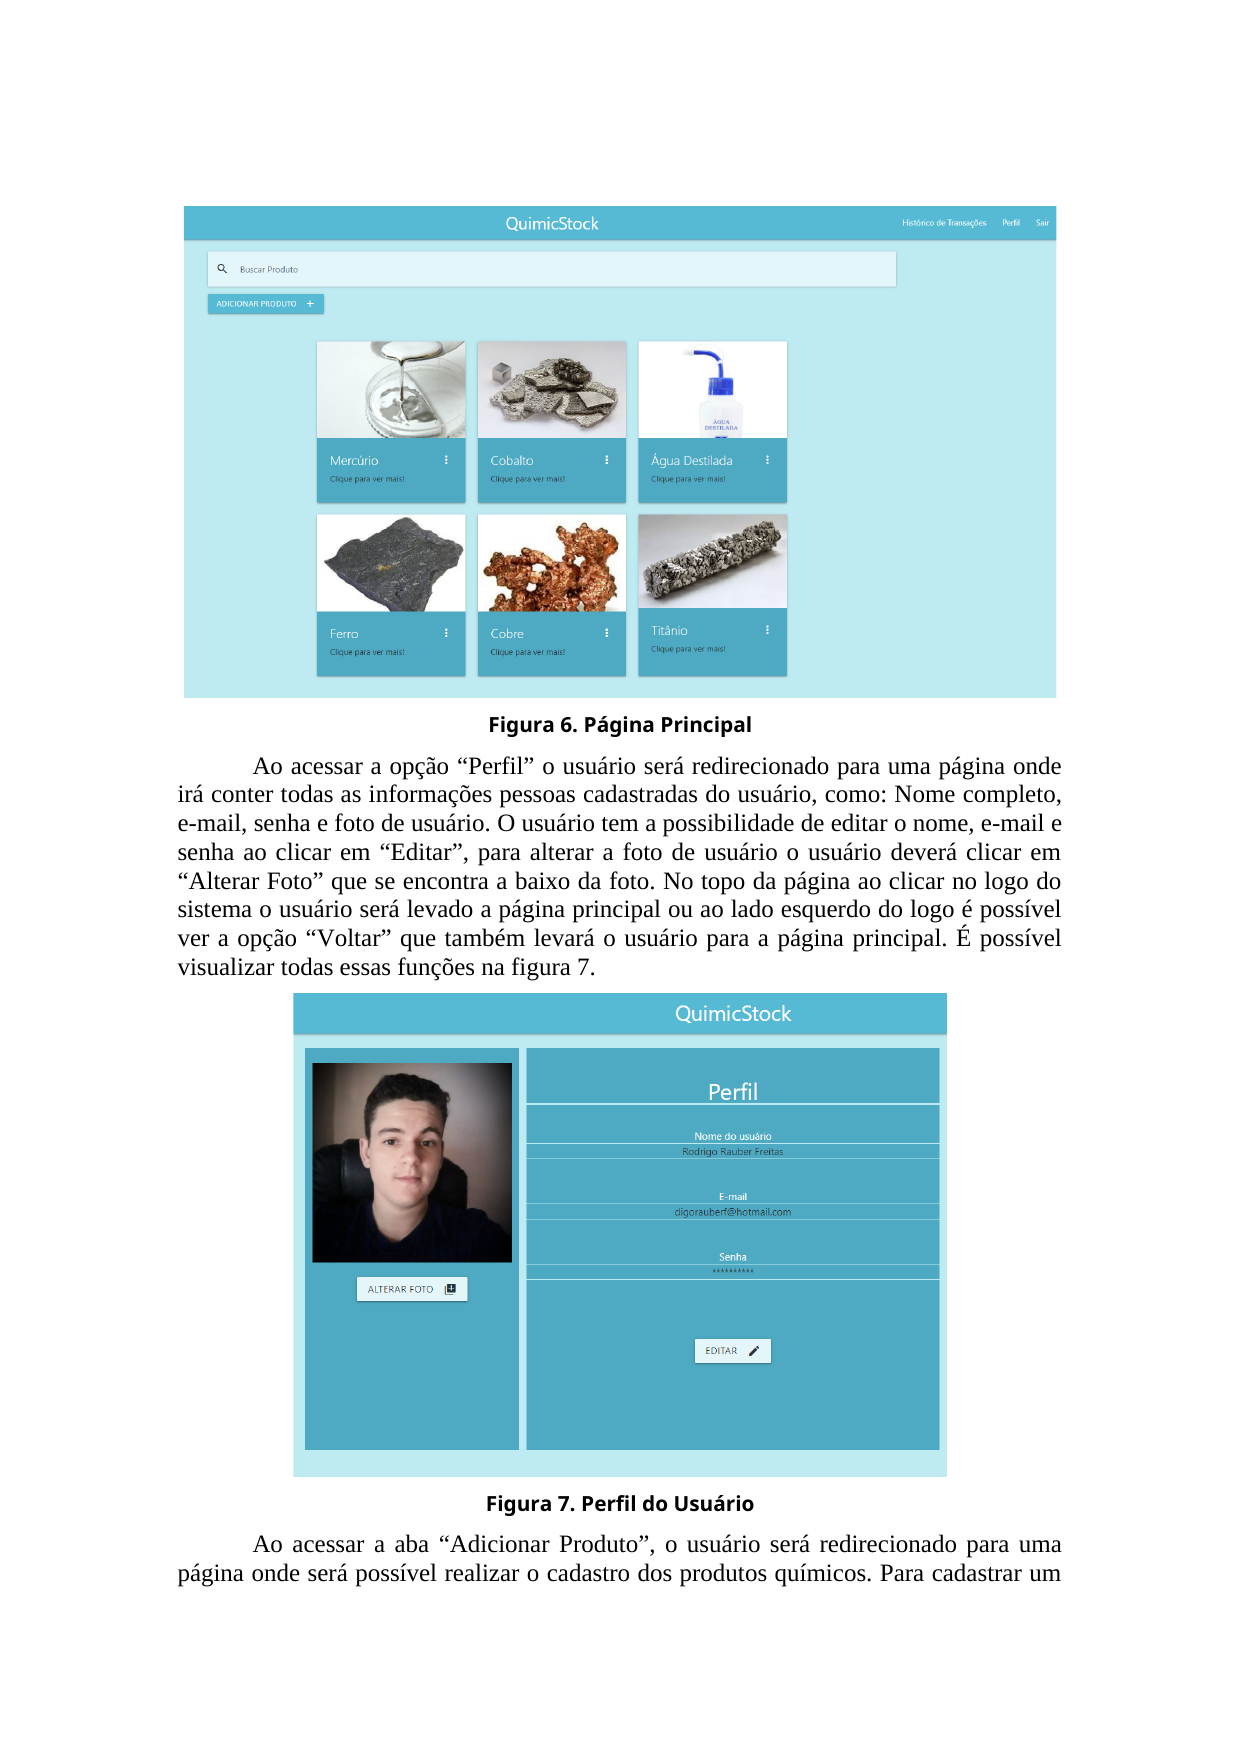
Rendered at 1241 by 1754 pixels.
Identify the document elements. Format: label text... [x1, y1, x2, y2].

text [177, 1529, 1063, 1587]
text Figura 6. Página Principal [177, 710, 1063, 738]
picture [293, 993, 947, 1477]
picture [183, 206, 1057, 698]
text Figura 7. Perfil do Usuário [177, 1489, 1063, 1517]
text Ao acessar a opção “Perfil” o usuário será redirecionado para uma página onde irá conter todas as informações pessoas cadastradas do usuário, como: Nome completo, e-mail, senha e foto de usuário. O usuário tem a possibilidade de editar o nome, e-mail e senha ao clicar em “Editar”, para alterar a foto de usuário o usuário deverá clicar em “Alterar Foto” que se encontra a baixo da foto. No topo da página ao clicar no logo do sistema o usuário será levado a página principal ou ao lado esquerdo do logo é possível ver a opção “Voltar” que também levará o usuário para a página principal. É possível visualizar todas essas funções na figura 7. [177, 751, 1063, 981]
